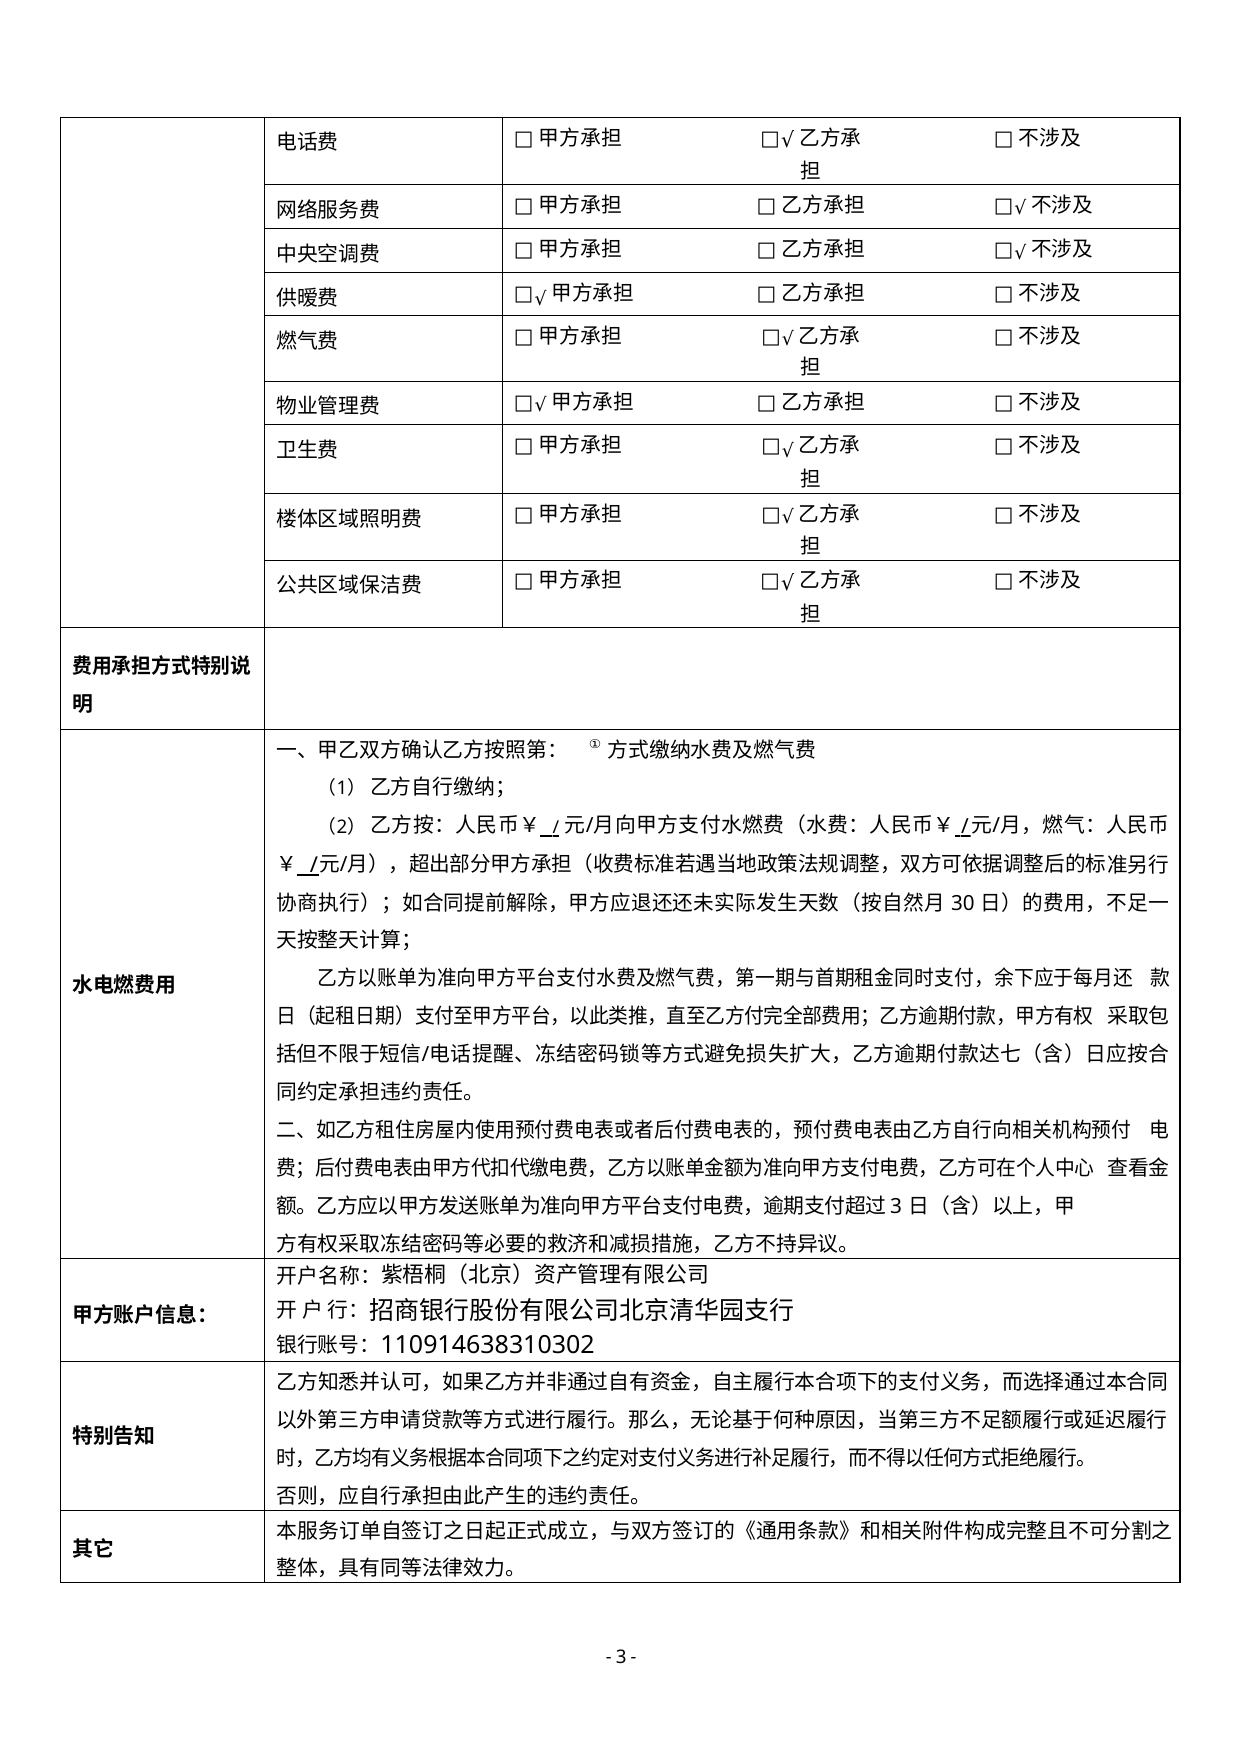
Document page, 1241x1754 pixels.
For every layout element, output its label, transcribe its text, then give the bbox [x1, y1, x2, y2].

table_cell 费用承担方式特别说明 [61, 628, 264, 729]
table_header [61, 118, 264, 627]
table_header □√ 乙方承担 [679, 118, 930, 184]
table_cell 特别告知 [61, 1362, 264, 1510]
table_cell □√ 乙方承担 [679, 316, 930, 381]
table_cell 一、甲乙双方确认乙方按照第： ① 方式缴纳水费及燃气费 乙方自行缴纳； 乙方按：人民币￥ / 元/月向甲方支付水燃费（水费：人民币￥ /元/月，燃气：人民币￥ /元/月），超出部分甲方承担（收费标准若遇当地政策法规调整，双方可依据调整后的标准另行协商执行）；如合同提前解除，甲方应退还还未实际发生天数（按自然月 30 日）的费用，不足一天按整天计算； 乙方以账单为准向甲方平台支付水费及燃气费，第一期与首期租金同时支付，余下应于每月还 款日（起租日期）支付至甲方平台，以此类推，直至乙方付完全部费用；乙方逾期付款，甲方有权 采取包括但不限于短信/电话提醒、冻结密码锁等方式避免损失扩大，乙方逾期付款达七（含）日应按合同约定承担违约责任。 二、如乙方租住房屋内使用预付费电表或者后付费电表的，预付费电表由乙方自行向相关机构预付 电费；后付费电表由甲方代扣代缴电费，乙方以账单金额为准向甲方支付电费，乙方可在个人中心 查看金额。乙方应以甲方发送账单为准向甲方平台支付电费，逾期支付超过 3 日（含）以上，甲 方有权采取冻结密码等必要的救济和减损措施，乙方不持异议。 [265, 730, 1179, 1258]
table_cell 供暧费 [265, 273, 502, 315]
table_cell □ 不涉及 [930, 561, 1179, 627]
table_cell 开户名称：紫梧桐（北京）资产管理有限公司 开 户 行：招商银行股份有限公司北京清华园支行银行账号：110914638310302 [265, 1259, 1179, 1361]
table_cell 物业管理费 [265, 382, 502, 424]
table_cell 网络服务费 [265, 185, 502, 228]
table_cell 中央空调费 [265, 229, 502, 272]
table_cell □ 甲方承担 [503, 561, 679, 627]
table_cell □ 甲方承担 [503, 185, 679, 228]
table_cell □√ 乙方承担 [679, 425, 930, 493]
table_cell □ 乙方承担 [679, 273, 930, 315]
table_cell 公共区域保洁费 [265, 561, 502, 627]
table_cell 甲方账户信息： [61, 1259, 264, 1361]
table_cell 水电燃费用 [61, 730, 264, 1258]
table_cell 楼体区域照明费 [265, 494, 502, 559]
table_cell [265, 628, 1179, 729]
table_cell □ 甲方承担 [503, 425, 679, 493]
table_cell □ 不涉及 [930, 382, 1179, 424]
table_cell □ 不涉及 [930, 273, 1179, 315]
table_cell □ 乙方承担 [679, 229, 930, 272]
table_cell □√ 甲方承担 [503, 382, 679, 424]
table_header □ 甲方承担 [503, 118, 679, 184]
table_cell 卫生费 [265, 425, 502, 493]
table_cell □ 甲方承担 [503, 316, 679, 381]
table_cell □ 不涉及 [930, 425, 1179, 493]
table_cell 乙方知悉并认可，如果乙方并非通过自有资金，自主履行本合项下的支付义务，而选择通过本合同以外第三方申请贷款等方式进行履行。那么，无论基于何种原因，当第三方不足额履行或延迟履行时，乙方均有义务根据本合同项下之约定对支付义务进行补足履行，而不得以任何方式拒绝履行。 否则，应自行承担由此产生的违约责任。 [265, 1362, 1179, 1510]
table_cell □√ 不涉及 [930, 185, 1179, 228]
table_cell 本服务订单自签订之日起正式成立，与双方签订的《通用条款》和相关附件构成完整且不可分割之 整体，具有同等法律效力。 [265, 1511, 1179, 1582]
table_cell □ 甲方承担 [503, 229, 679, 272]
table_header □ 不涉及 [930, 118, 1179, 184]
table_cell 其它 [61, 1511, 264, 1582]
table_cell 燃气费 [265, 316, 502, 381]
table_cell □√ 乙方承担 [679, 494, 930, 559]
table_cell □ 不涉及 [930, 494, 1179, 559]
table_cell □ 乙方承担 [679, 382, 930, 424]
table_header 电话费 [265, 118, 502, 184]
table_cell □√ 甲方承担 [503, 273, 679, 315]
table_cell □ 甲方承担 [503, 494, 679, 559]
table_cell □√ 乙方承担 [679, 561, 930, 627]
table_cell □√ 不涉及 [930, 229, 1179, 272]
table_cell □ 乙方承担 [679, 185, 930, 228]
table_cell □ 不涉及 [930, 316, 1179, 381]
